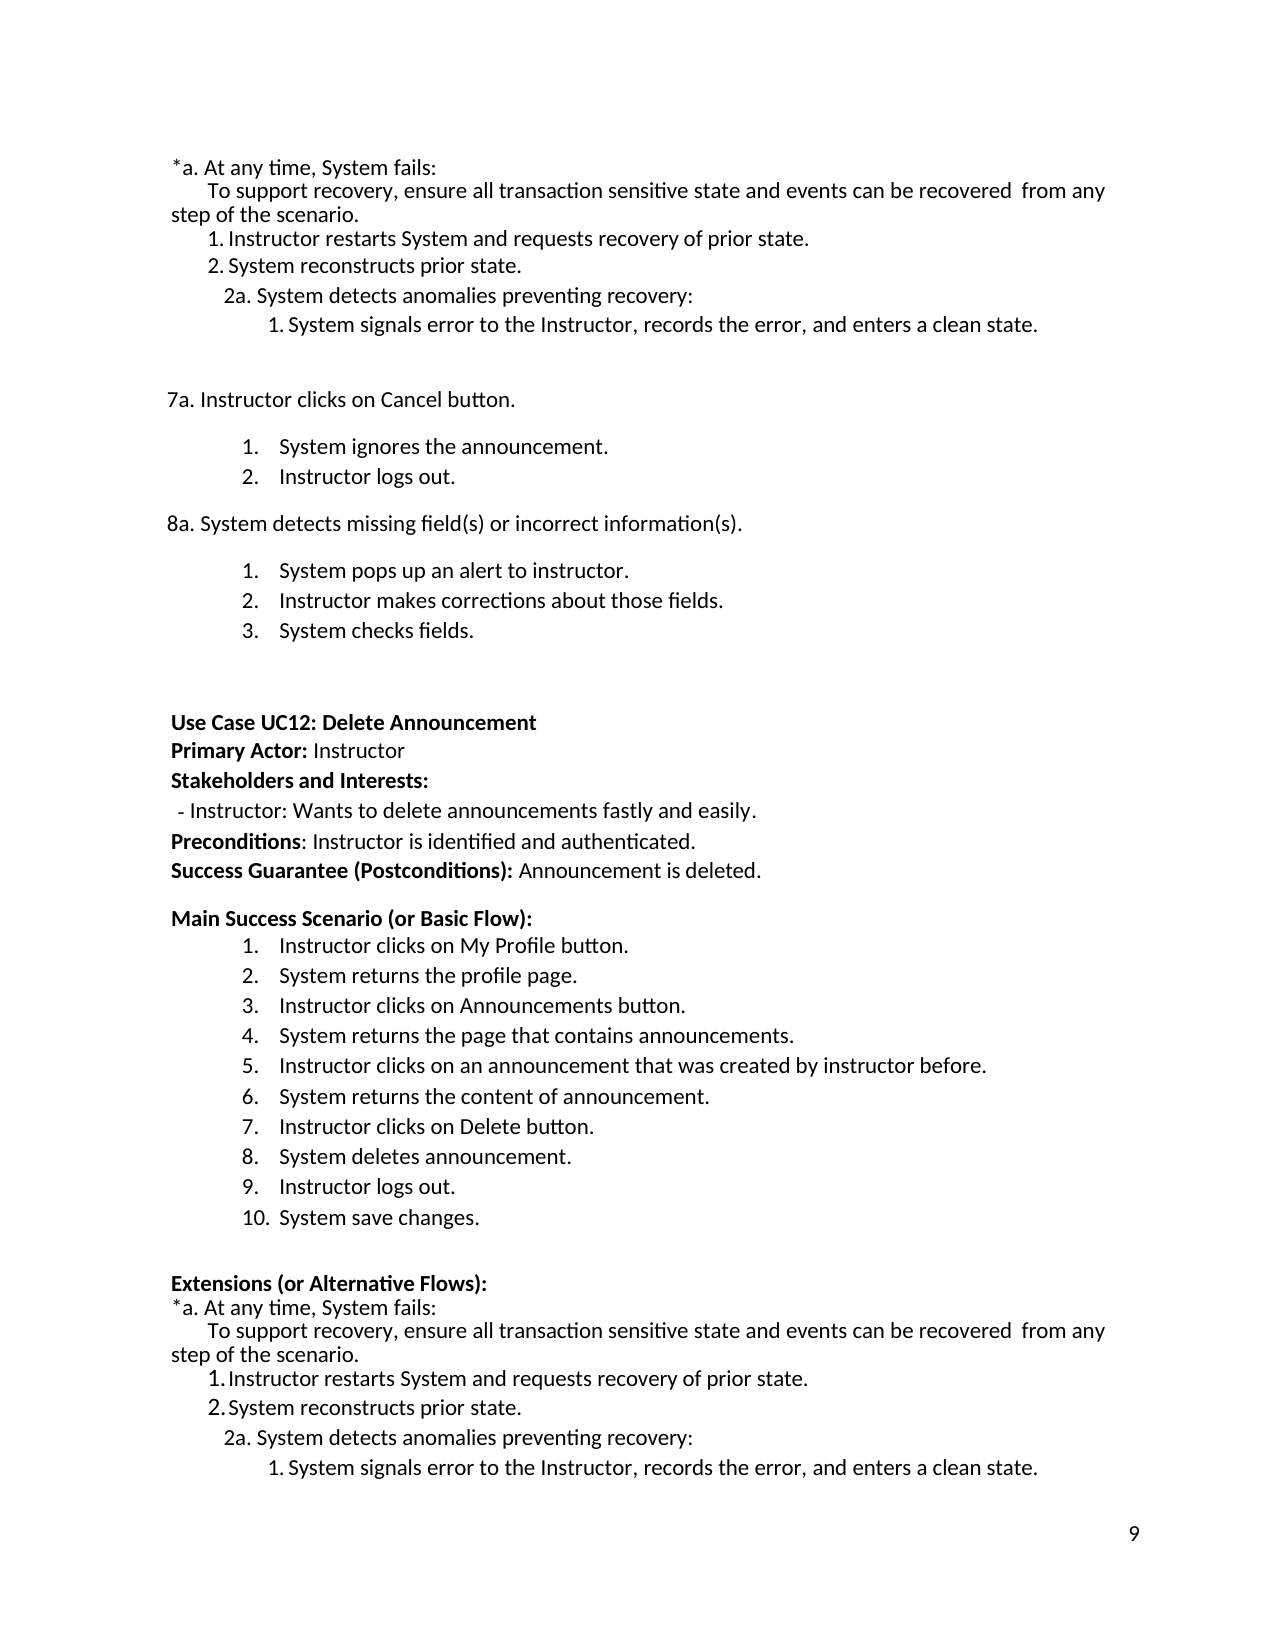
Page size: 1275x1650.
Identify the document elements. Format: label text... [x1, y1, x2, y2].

list Instructor clicks on Delete button. [242, 1112, 1139, 1140]
text 2a. System detects anomalies preventing recovery: [223, 281, 1139, 309]
list System ignores the announcement. [242, 432, 1139, 460]
text Use Case UC12: Delete Announcement [171, 710, 1139, 736]
text Stakeholders and Interests: [171, 767, 1139, 795]
text Extensions (or Alternative Flows): [171, 1272, 1139, 1296]
list System returns the content of announcement. [242, 1082, 1139, 1110]
list System checks fields. [242, 616, 1139, 644]
list Instructor restarts System and requests recovery of prior state. [207, 1367, 1139, 1391]
text 8a. System detects missing field(s) or incorrect information(s). [167, 509, 1139, 537]
list System deletes announcement. [242, 1142, 1139, 1170]
list System returns the profile page. [242, 961, 1139, 989]
list Instructor logs out. [242, 1172, 1139, 1201]
text Success Guarantee (Postconditions): Announcement is deleted. [171, 856, 1139, 884]
list System returns the page that contains announcements. [242, 1021, 1139, 1049]
list System reconstructs prior state. [207, 251, 1139, 279]
list System reconstructs prior state. [207, 1391, 1139, 1422]
list Instructor: Wants to delete announcements fastly and easily. [177, 796, 1113, 824]
text 2a. System detects anomalies preventing recovery: [223, 1423, 1139, 1451]
text *a. At any time, System fails: [171, 1296, 1139, 1320]
list Instructor restarts System and requests recovery of prior state. [207, 227, 1139, 251]
list Instructor clicks on Announcements button. [242, 991, 1139, 1019]
list Instructor makes corrections about those fields. [242, 586, 1139, 614]
list System pops up an alert to instructor. [242, 556, 1139, 584]
list Instructor clicks on an announcement that was created by instructor before. [242, 1052, 1139, 1080]
text Preconditions: Instructor is identified and authenticated. [171, 827, 1139, 855]
text Primary Actor: Instructor [171, 736, 1139, 764]
text Main Success Scenario (or Basic Flow): [171, 907, 1139, 931]
text 7a. Instructor clicks on Cancel button. [167, 385, 1139, 413]
text To support recovery, ensure all transaction sensitive state and events can be recovered from any step of the scenario. [171, 180, 1139, 227]
list Instructor logs out. [242, 462, 1139, 490]
list System signals error to the Instructor, records the error, and enters a clean state. [267, 1453, 1139, 1481]
list Instructor clicks on My Profile button. [242, 931, 1139, 959]
text To support recovery, ensure all transaction sensitive state and events can be recovered from any step of the scenario. [171, 1320, 1139, 1367]
list System signals error to the Instructor, records the error, and enters a clean state. [267, 310, 1139, 338]
text *a. At any time, System fails: [171, 156, 1139, 180]
list System save changes. [242, 1203, 1139, 1231]
